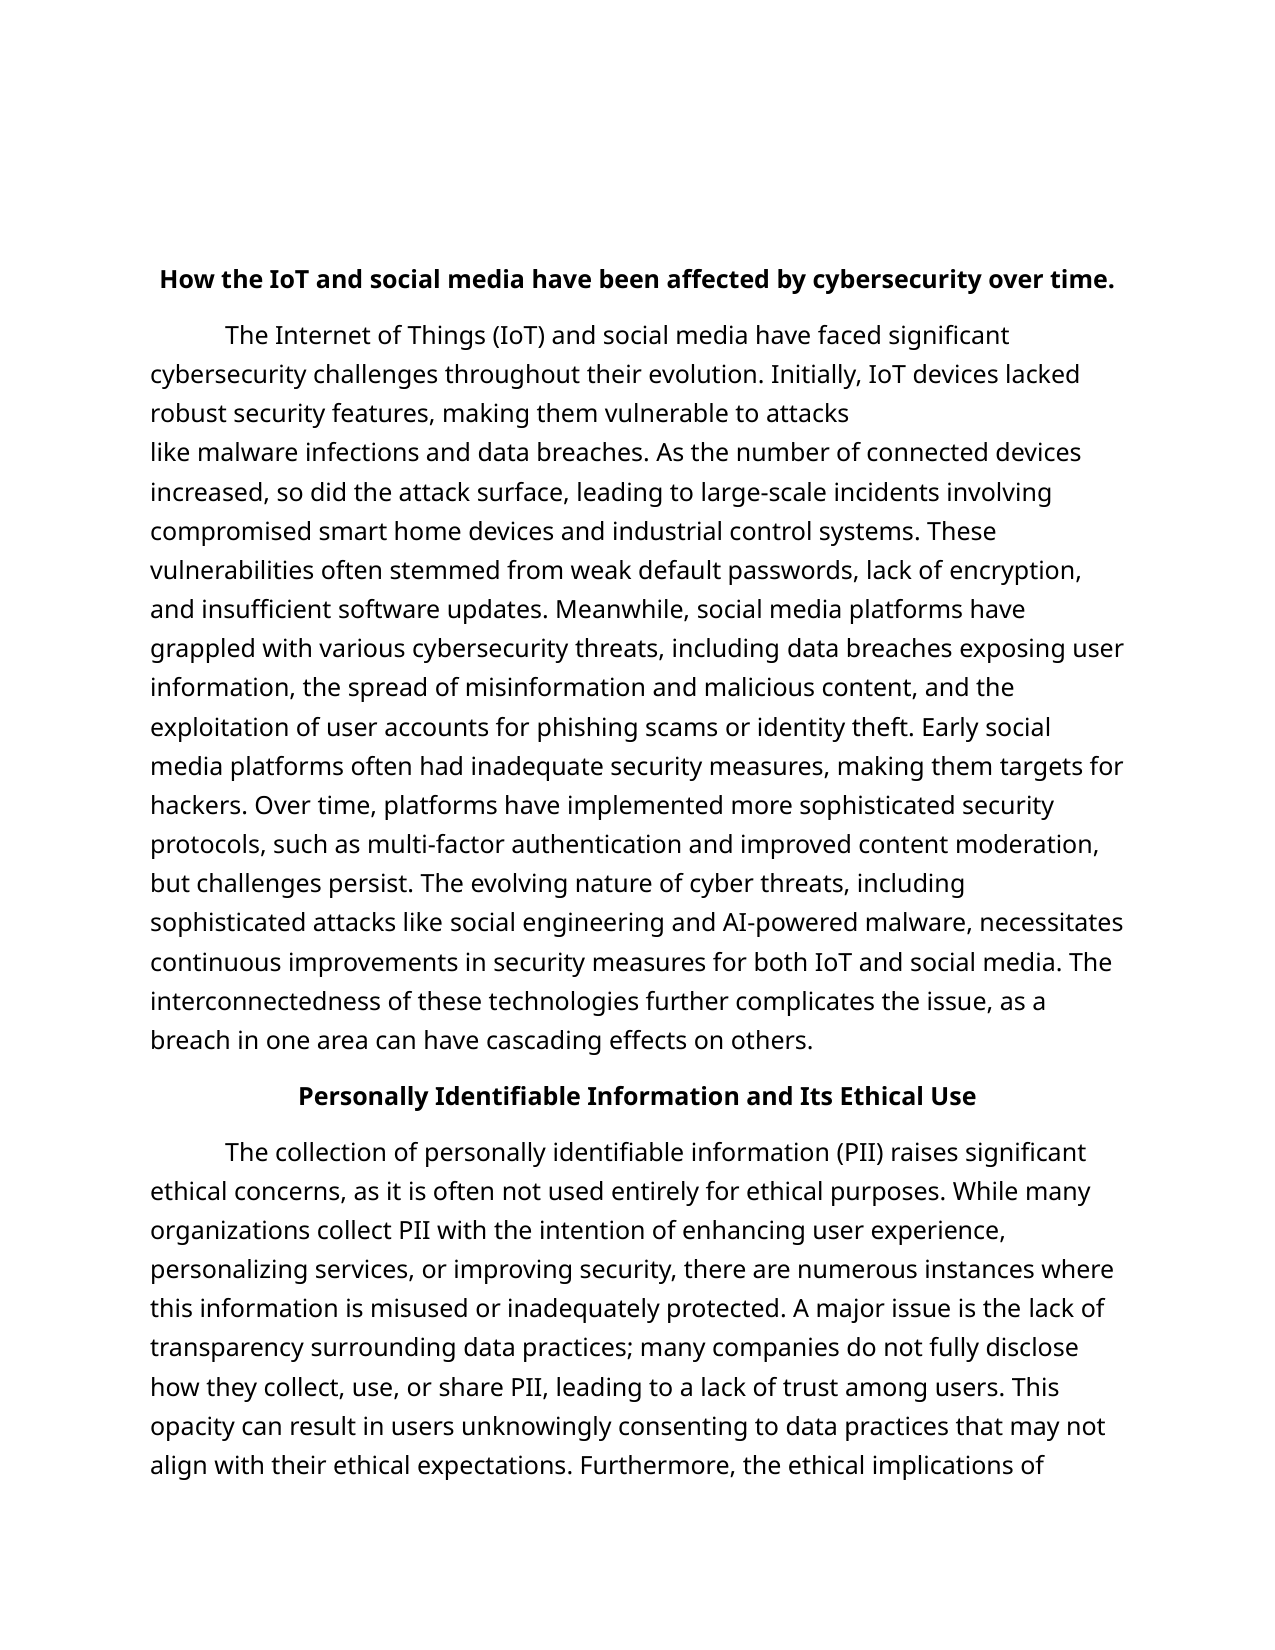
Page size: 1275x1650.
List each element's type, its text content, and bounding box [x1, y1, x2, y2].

text The Internet of Things (IoT) and social media have faced significant cybersecurity challenges throughout their evolution. Initially, IoT devices lacked robust security features, making them vulnerable to attacks like malware infections and data breaches. As the number of connected devices increased, so did the attack surface, leading to large-scale incidents involving compromised smart home devices and industrial control systems. These vulnerabilities often stemmed from weak default passwords, lack of encryption, and insufficient software updates. Meanwhile, social media platforms have grappled with various cybersecurity threats, including data breaches exposing user information, the spread of misinformation and malicious content, and the exploitation of user accounts for phishing scams or identity theft. Early social media platforms often had inadequate security measures, making them targets for hackers. Over time, platforms have implemented more sophisticated security protocols, such as multi-factor authentication and improved content moderation, but challenges persist. The evolving nature of cyber threats, including sophisticated attacks like social engineering and AI-powered malware, necessitates continuous improvements in security measures for both IoT and social media. The interconnectedness of these technologies further complicates the issue, as a breach in one area can have cascading effects on others. [150, 317, 1125, 1057]
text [150, 1134, 1125, 1482]
text Personally Identifiable Information and Its Ethical Use [150, 1078, 1125, 1112]
text How the IoT and social media have been affected by cybersecurity over time. [150, 262, 1125, 296]
